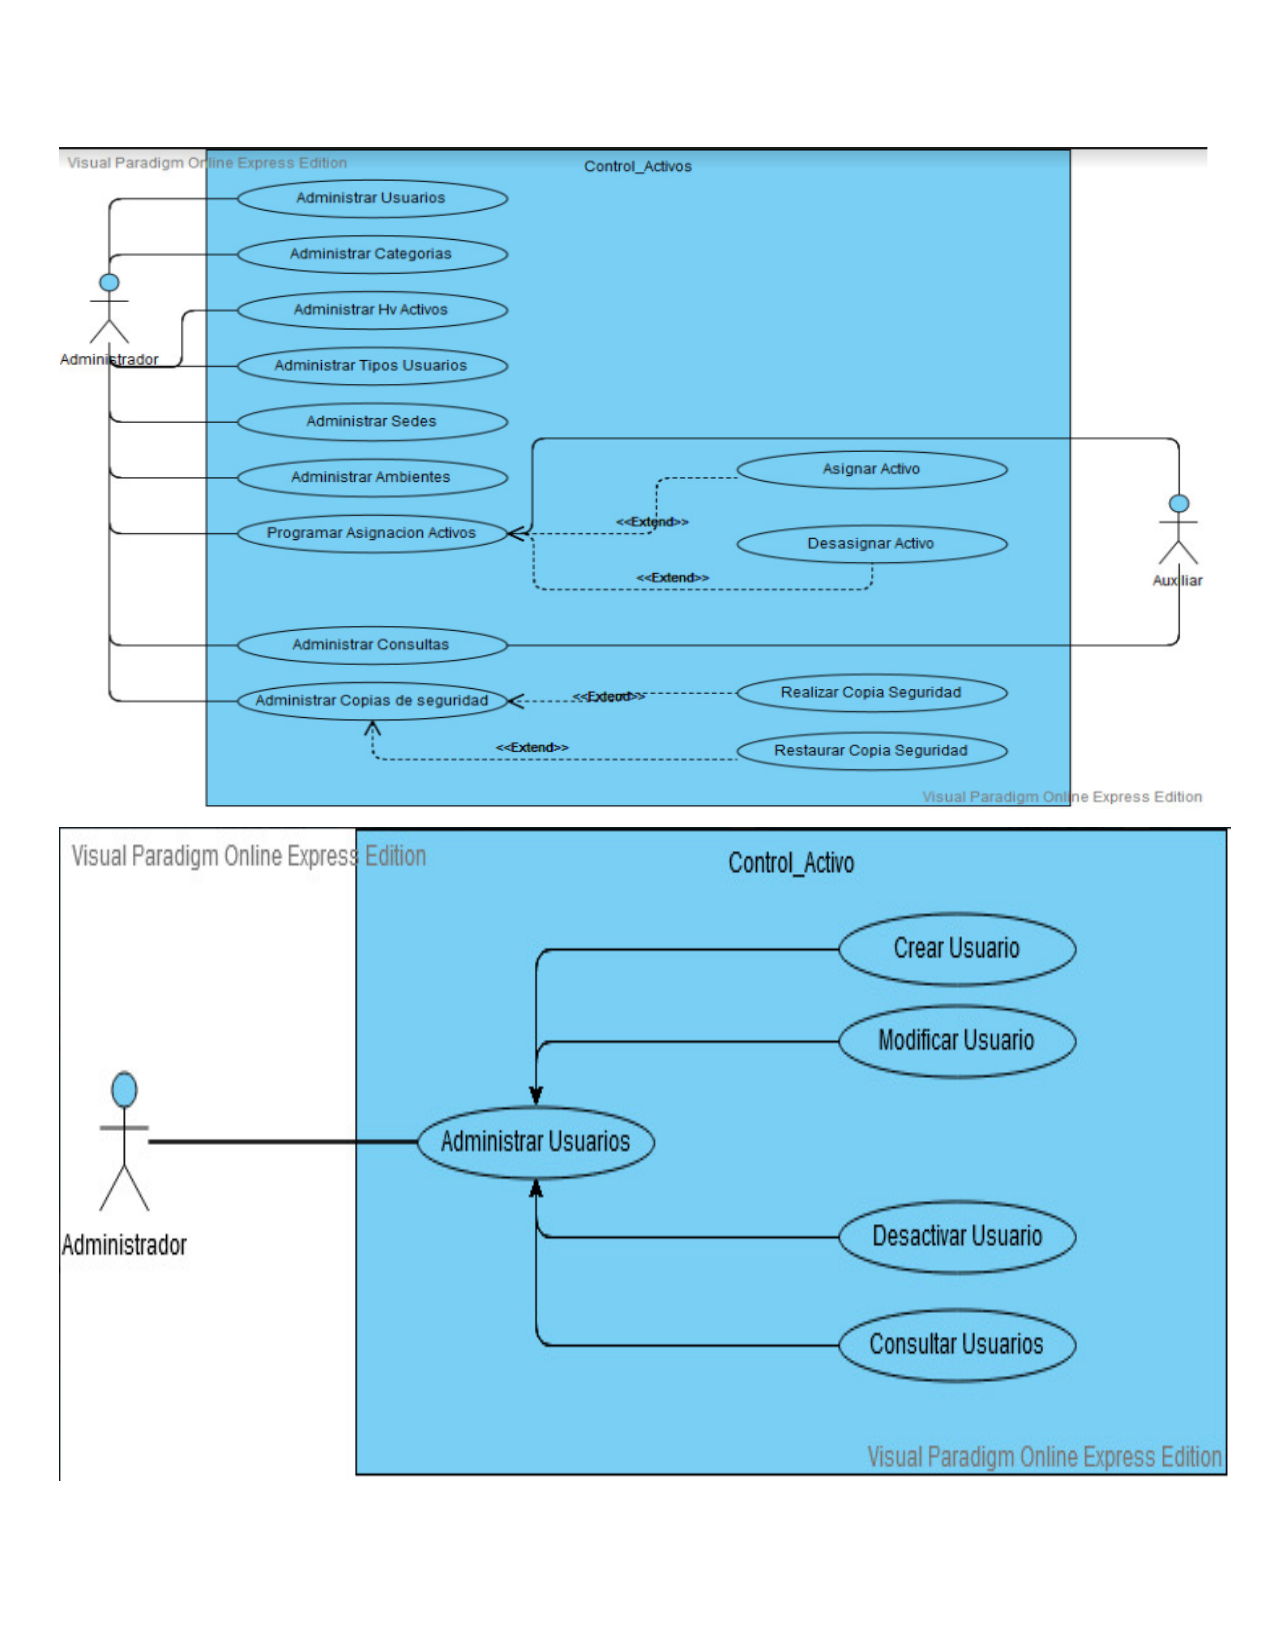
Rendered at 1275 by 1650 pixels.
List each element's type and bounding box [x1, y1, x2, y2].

picture [59, 147, 1208, 809]
picture [59, 827, 1231, 1481]
